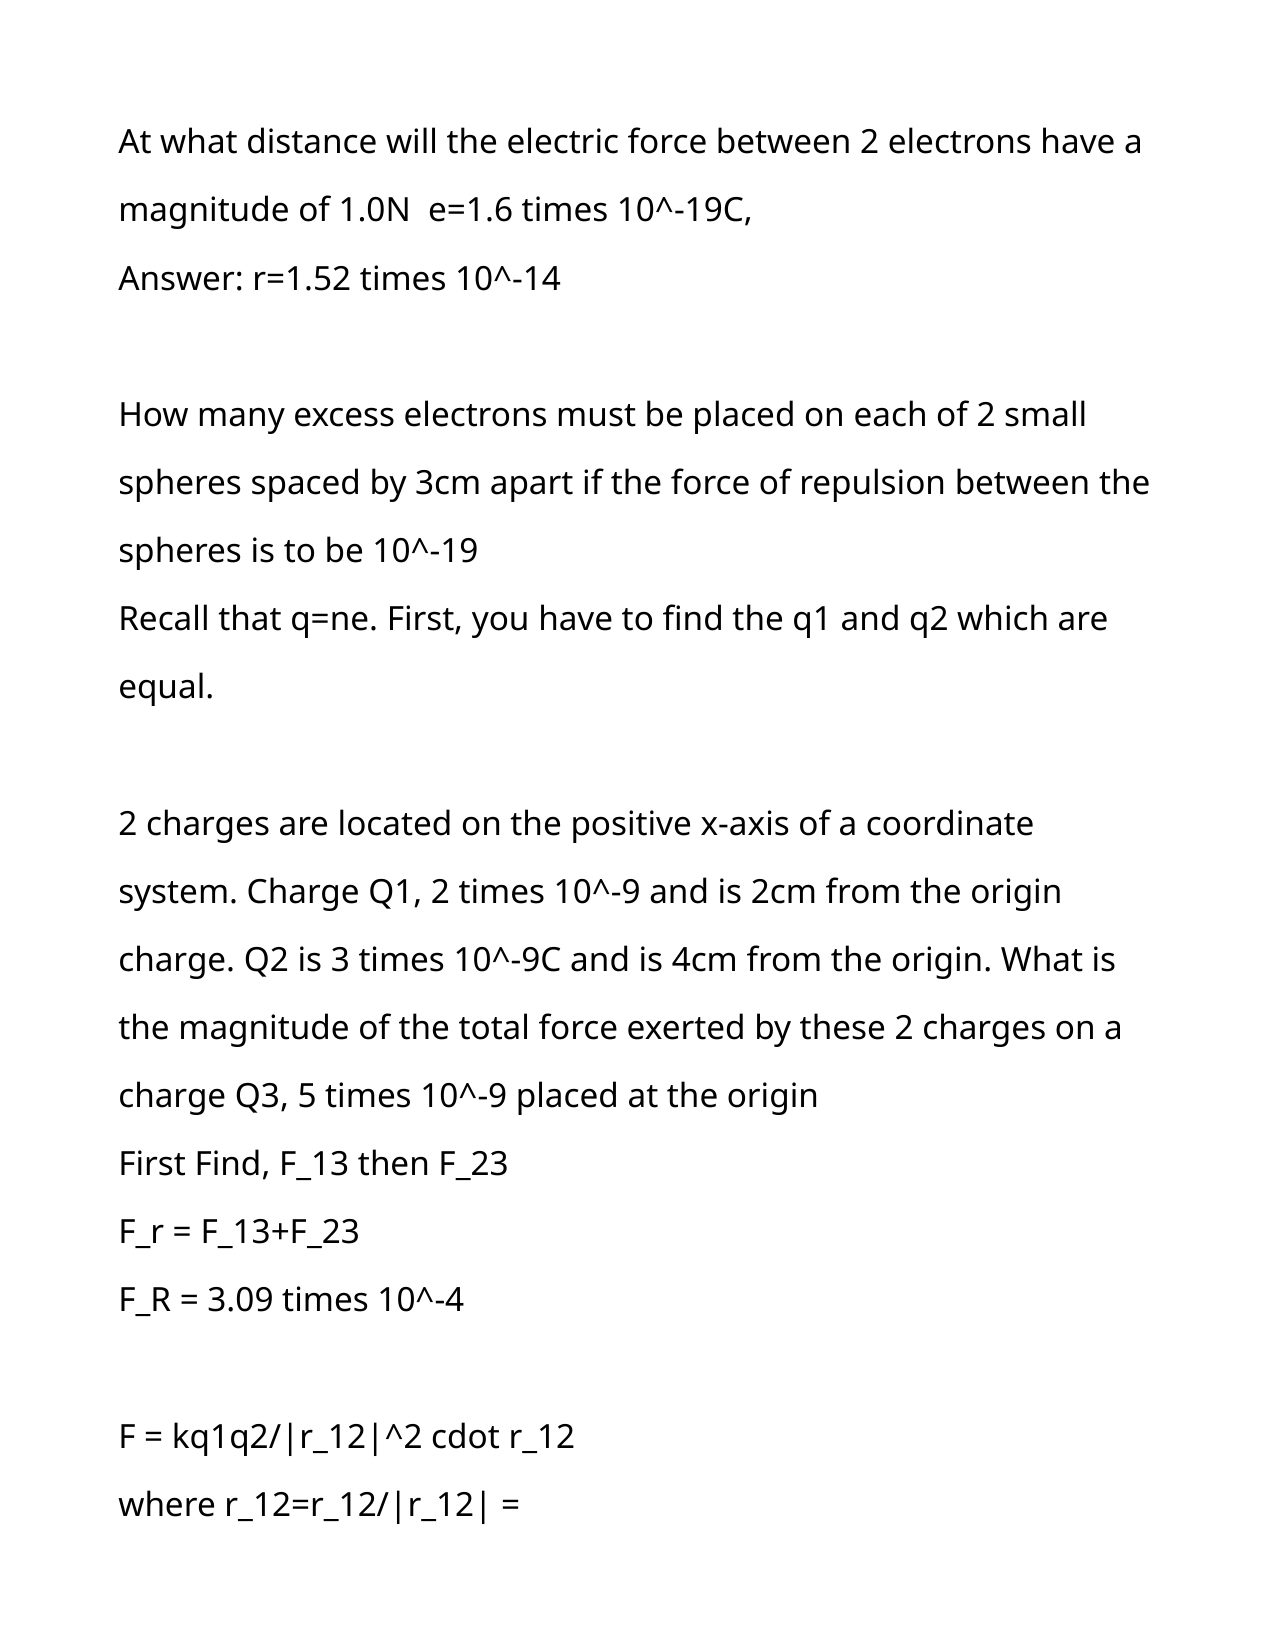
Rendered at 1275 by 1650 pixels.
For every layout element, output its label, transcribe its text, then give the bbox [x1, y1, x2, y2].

text At what distance will the electric force between 2 electrons have a magnitude of 1.0N e=1.6 times 10^-19C, [118, 118, 1157, 232]
text 2 charges are located on the positive x-axis of a coordinate system. Charge Q1, 2 times 10^-9 and is 2cm from the origin charge. Q2 is 3 times 10^-9C and is 4cm from the origin. What is the magnitude of the total force exerted by these 2 charges on a charge Q3, 5 times 10^-9 placed at the origin [118, 799, 1157, 1117]
text F_R = 3.09 times 10^-4 [118, 1276, 1157, 1322]
text First Find, F_13 then F_23 [118, 1140, 1157, 1185]
text F = kq1q2/|r_12|^2 cdot r_12 [118, 1412, 1157, 1458]
text where r_12=r_12/|r_12| = [118, 1481, 1157, 1526]
text Answer: r=1.52 times 10^-14 [118, 254, 1157, 300]
text How many excess electrons must be placed on each of 2 small spheres spaced by 3cm apart if the force of repulsion between the spheres is to be 10^-19 [118, 391, 1157, 572]
text Recall that q=ne. First, you have to find the q1 and q2 which are equal. [118, 595, 1157, 708]
text F_r = F_13+F_23 [118, 1208, 1157, 1253]
